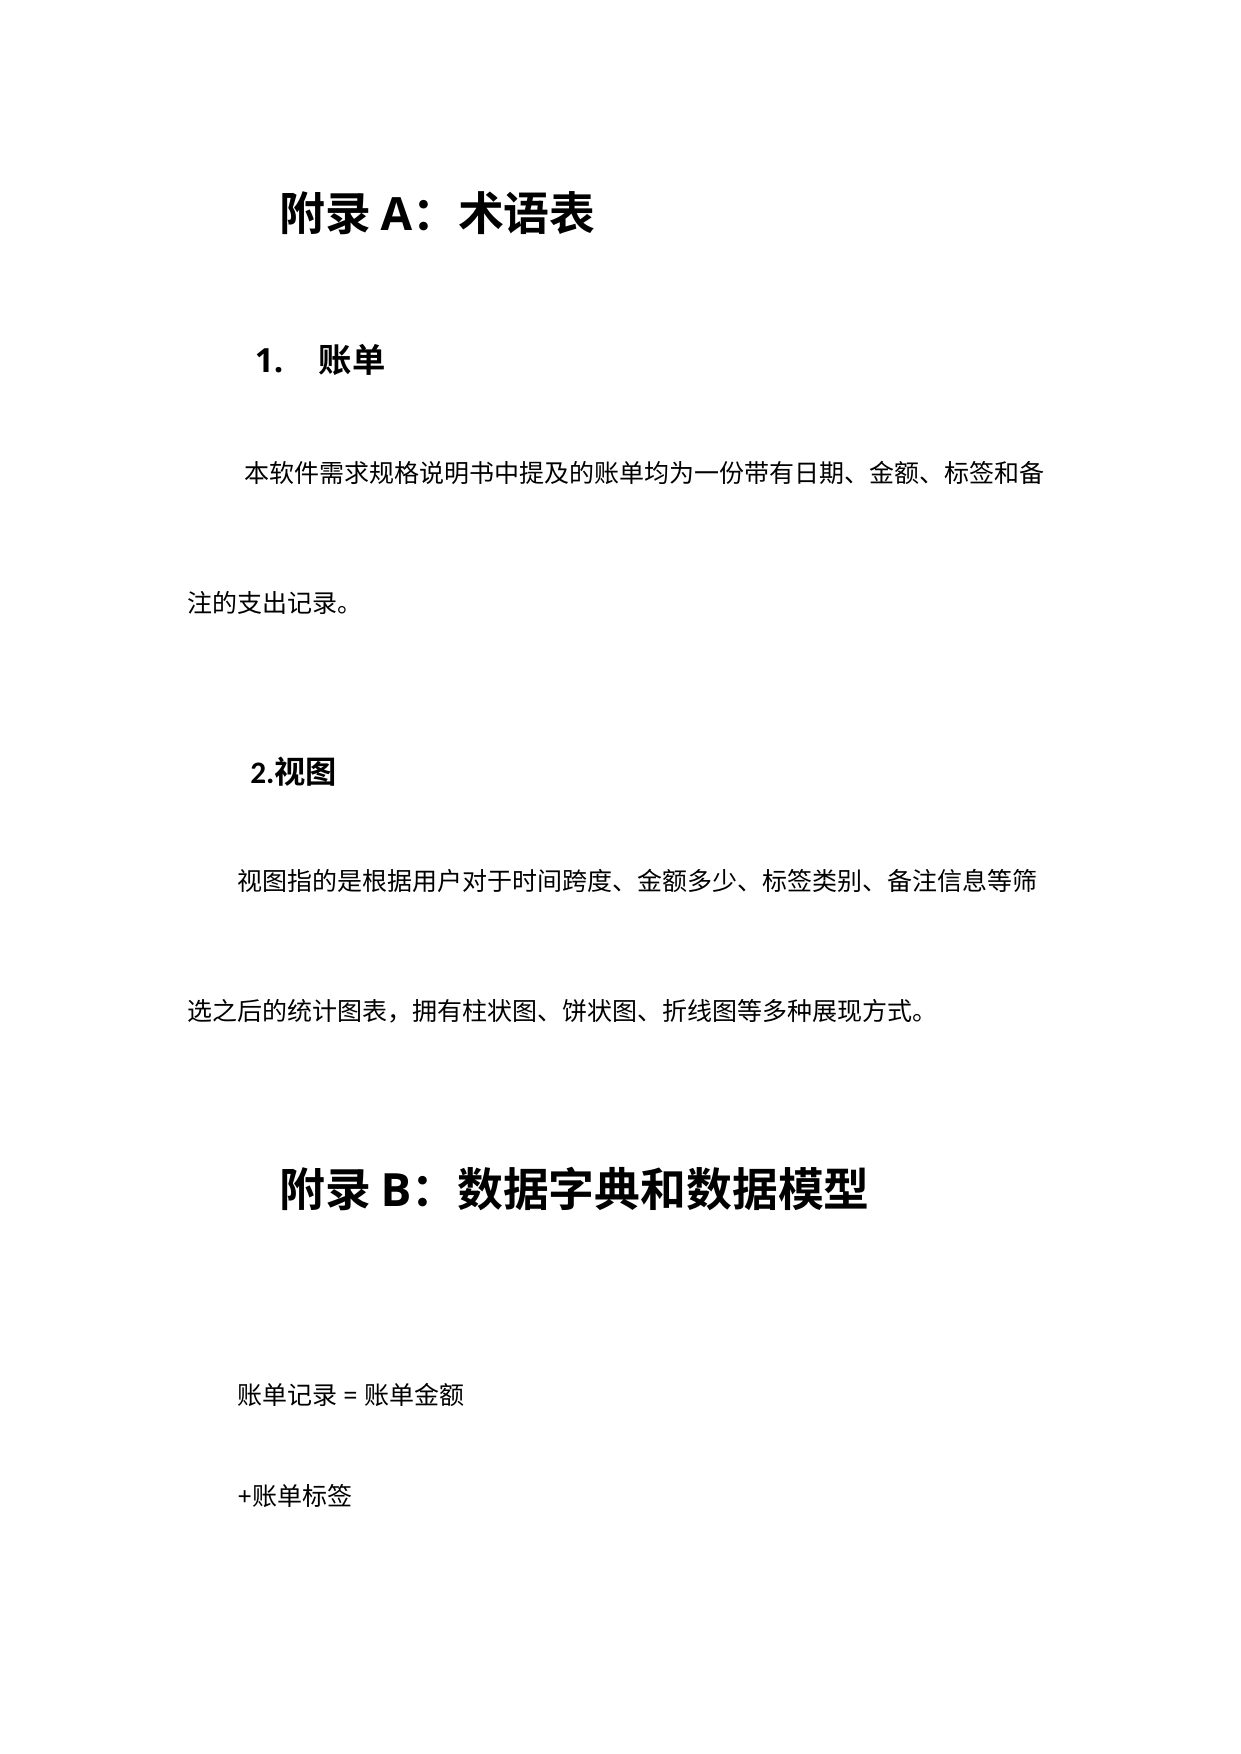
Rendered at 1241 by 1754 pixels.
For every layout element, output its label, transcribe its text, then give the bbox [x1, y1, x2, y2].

text +账单标签 [187, 1462, 1053, 1527]
subtitle 附录A：术语表 [187, 162, 1053, 259]
text 本软件需求规格说明书中提及的账单均为一份带有日期、金额、标签和备注的支出记录。 [187, 439, 1053, 634]
text 账单记录 = 账单金额 [187, 1361, 1053, 1426]
list 账单 [187, 326, 1053, 391]
subtitle 附录B：数据字典和数据模型 [187, 1138, 1053, 1235]
text 2.视图 [187, 737, 1053, 802]
text 视图指的是根据用户对于时间跨度、金额多少、标签类别、备注信息等筛选之后的统计图表，拥有柱状图、饼状图、折线图等多种展现方式。 [187, 847, 1053, 1042]
